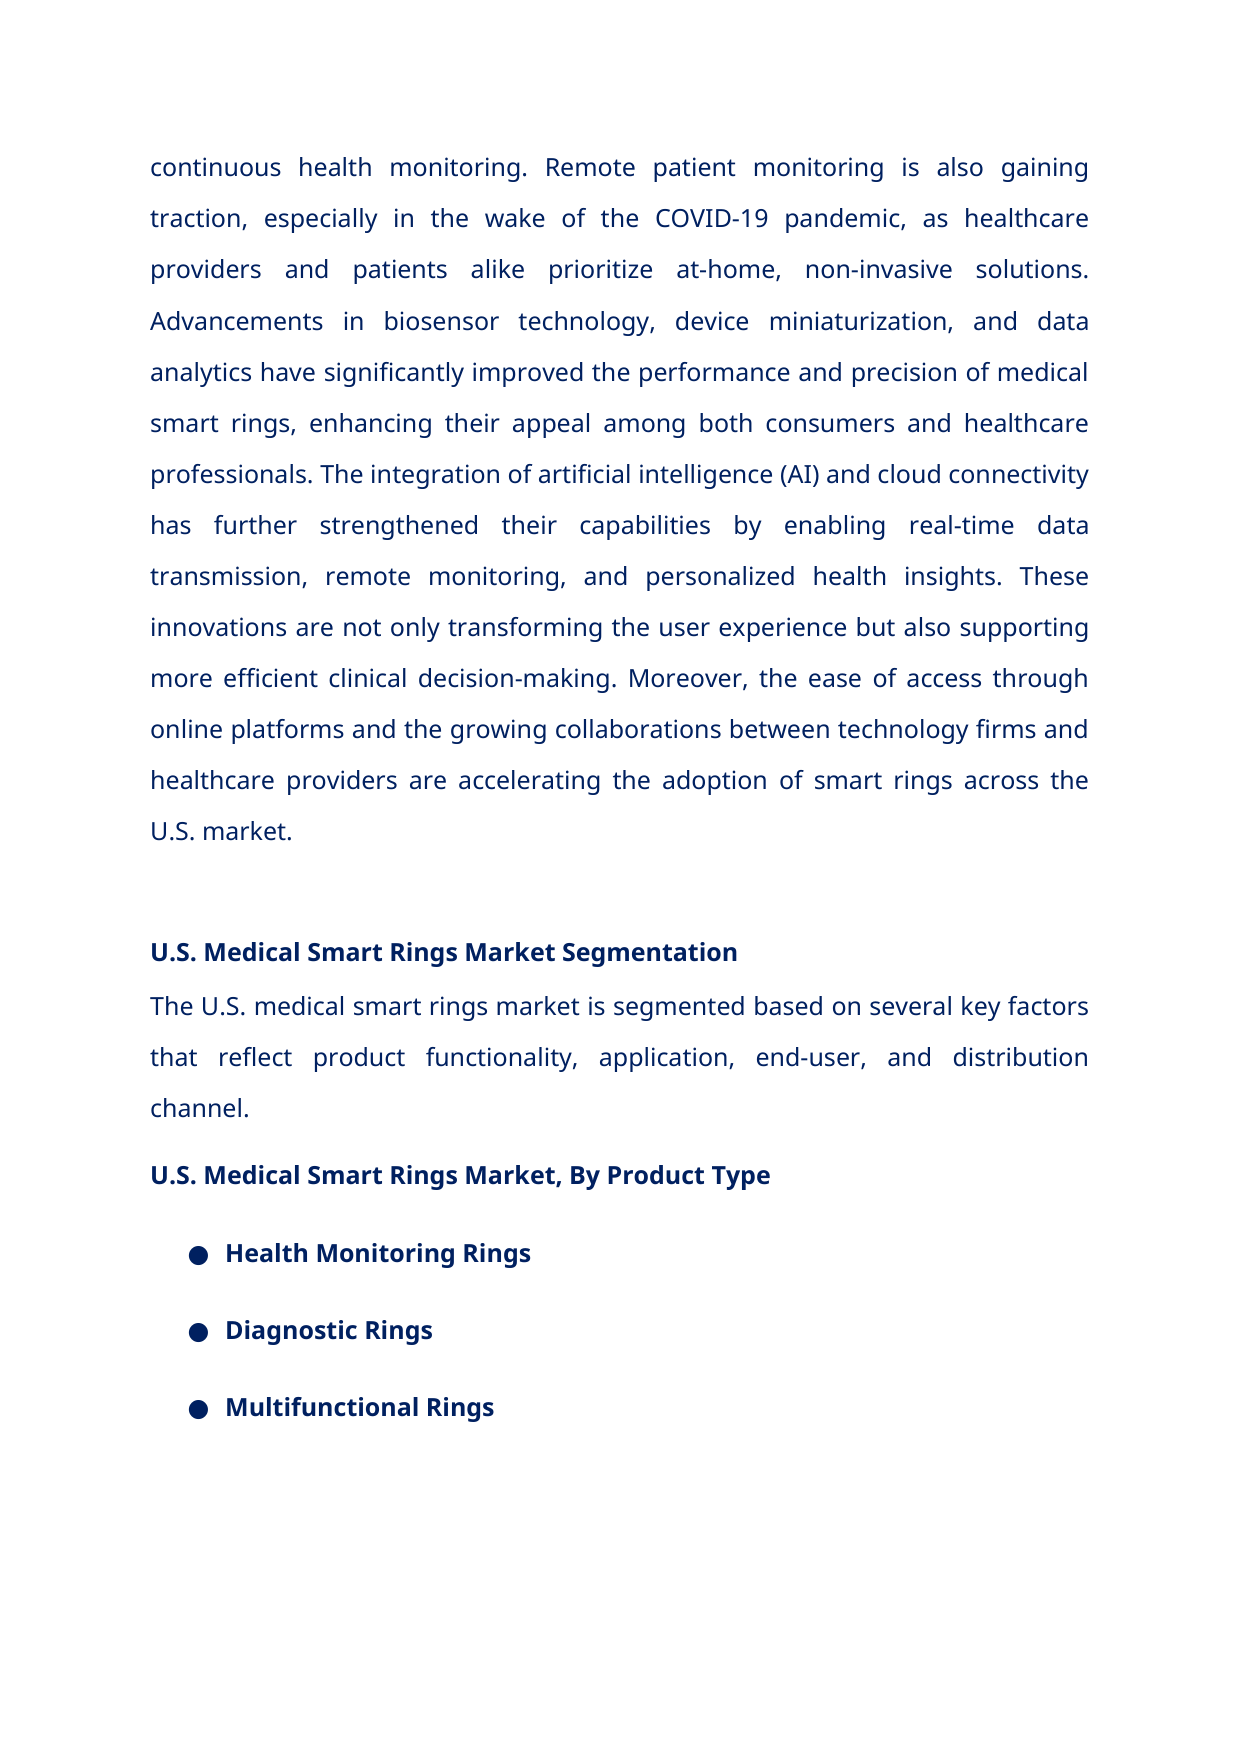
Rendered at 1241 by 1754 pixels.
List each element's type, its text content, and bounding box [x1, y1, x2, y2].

text U.S. Medical Smart Rings Market Segmentation [150, 935, 1090, 969]
list Diagnostic Rings [187, 1302, 1090, 1354]
text The U.S. medical smart rings market is segmented based on several key factors that reflect product functionality, application, end-user, and distribution channel. [150, 988, 1090, 1124]
list Health Monitoring Rings [187, 1226, 1090, 1277]
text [150, 150, 1090, 848]
text U.S. Medical Smart Rings Market, By Product Type [150, 1158, 1090, 1192]
list Multifunctional Rings [187, 1379, 1090, 1431]
